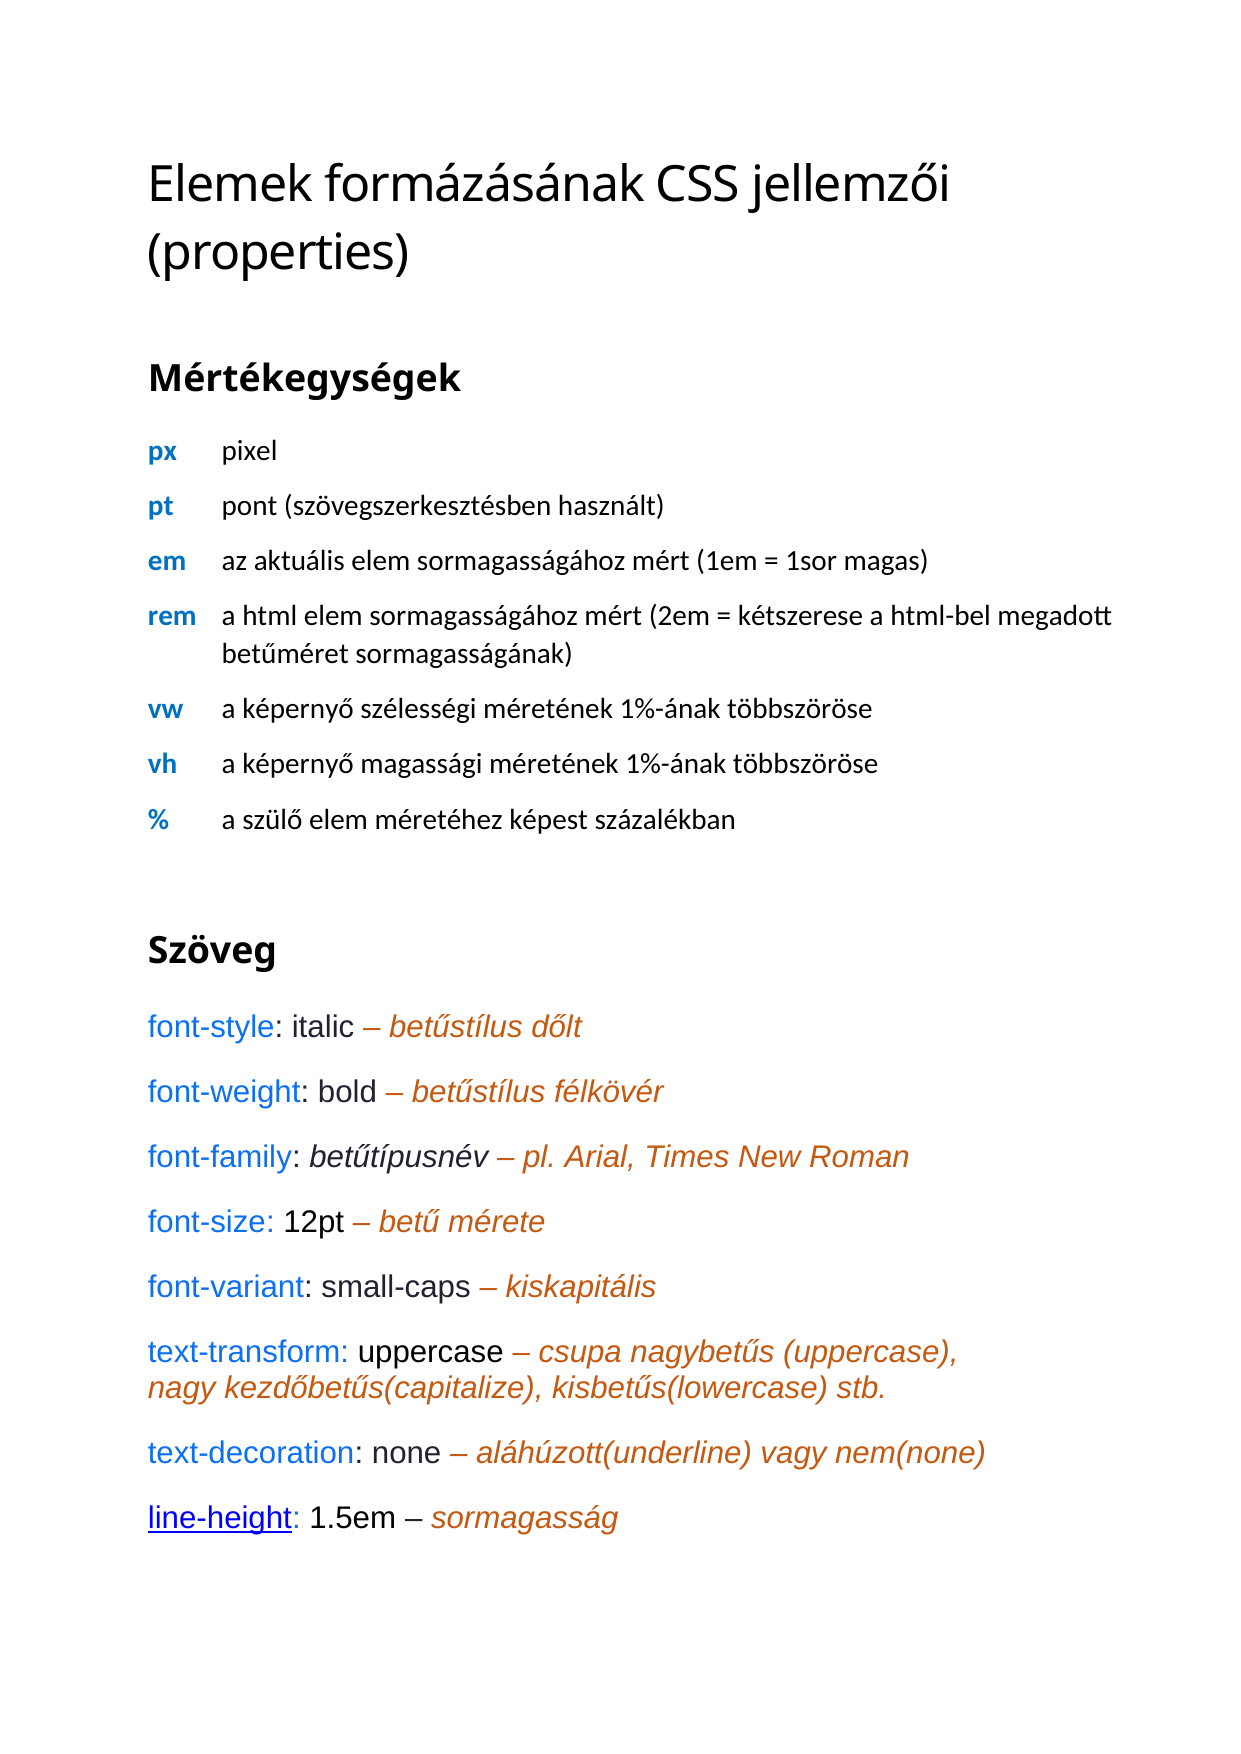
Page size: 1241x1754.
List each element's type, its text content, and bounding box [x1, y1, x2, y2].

text font-size: 12pt – betű mérete [148, 1203, 1122, 1239]
text text-transform: uppercase – csupa nagybetűs (uppercase), nagy kezdőbetűs(capitalize), kisbetűs(lowercase) stb. [148, 1333, 1122, 1405]
text font-family: betűtípusnév – pl. Arial, Times New Roman [148, 1138, 1122, 1174]
text px pixel [148, 432, 1122, 467]
text line-height: 1.5em – sormagasság [148, 1499, 1122, 1535]
title Elemek formázásának CSS jellemzői (properties) [148, 148, 1122, 284]
text pt pont (szövegszerkesztésben használt) [148, 487, 1122, 522]
text vw a képernyő szélességi méretének 1%-ának többszöröse [148, 691, 1122, 726]
text rem a html elem sormagasságához mért (2em = kétszerese a html-bel megadott betűméret sormagasságának) [148, 597, 1122, 671]
subtitle Szöveg [148, 923, 1122, 974]
text text-decoration: none – aláhúzott(underline) vagy nem(none) [148, 1434, 1122, 1470]
text vh a képernyő magassági méretének 1%-ának többszöröse [148, 746, 1122, 781]
subtitle Mértékegységek [148, 352, 1122, 403]
text font-variant: small-caps – kiskapitális [148, 1268, 1122, 1304]
text % a szülő elem méretéhez képest százalékban [148, 801, 1122, 836]
text font-style: italic – betűstílus dőlt [148, 1008, 1122, 1044]
text font-weight: bold – betűstílus félkövér [148, 1073, 1122, 1109]
text em az aktuális elem sormagasságához mért (1em = 1sor magas) [148, 542, 1122, 577]
